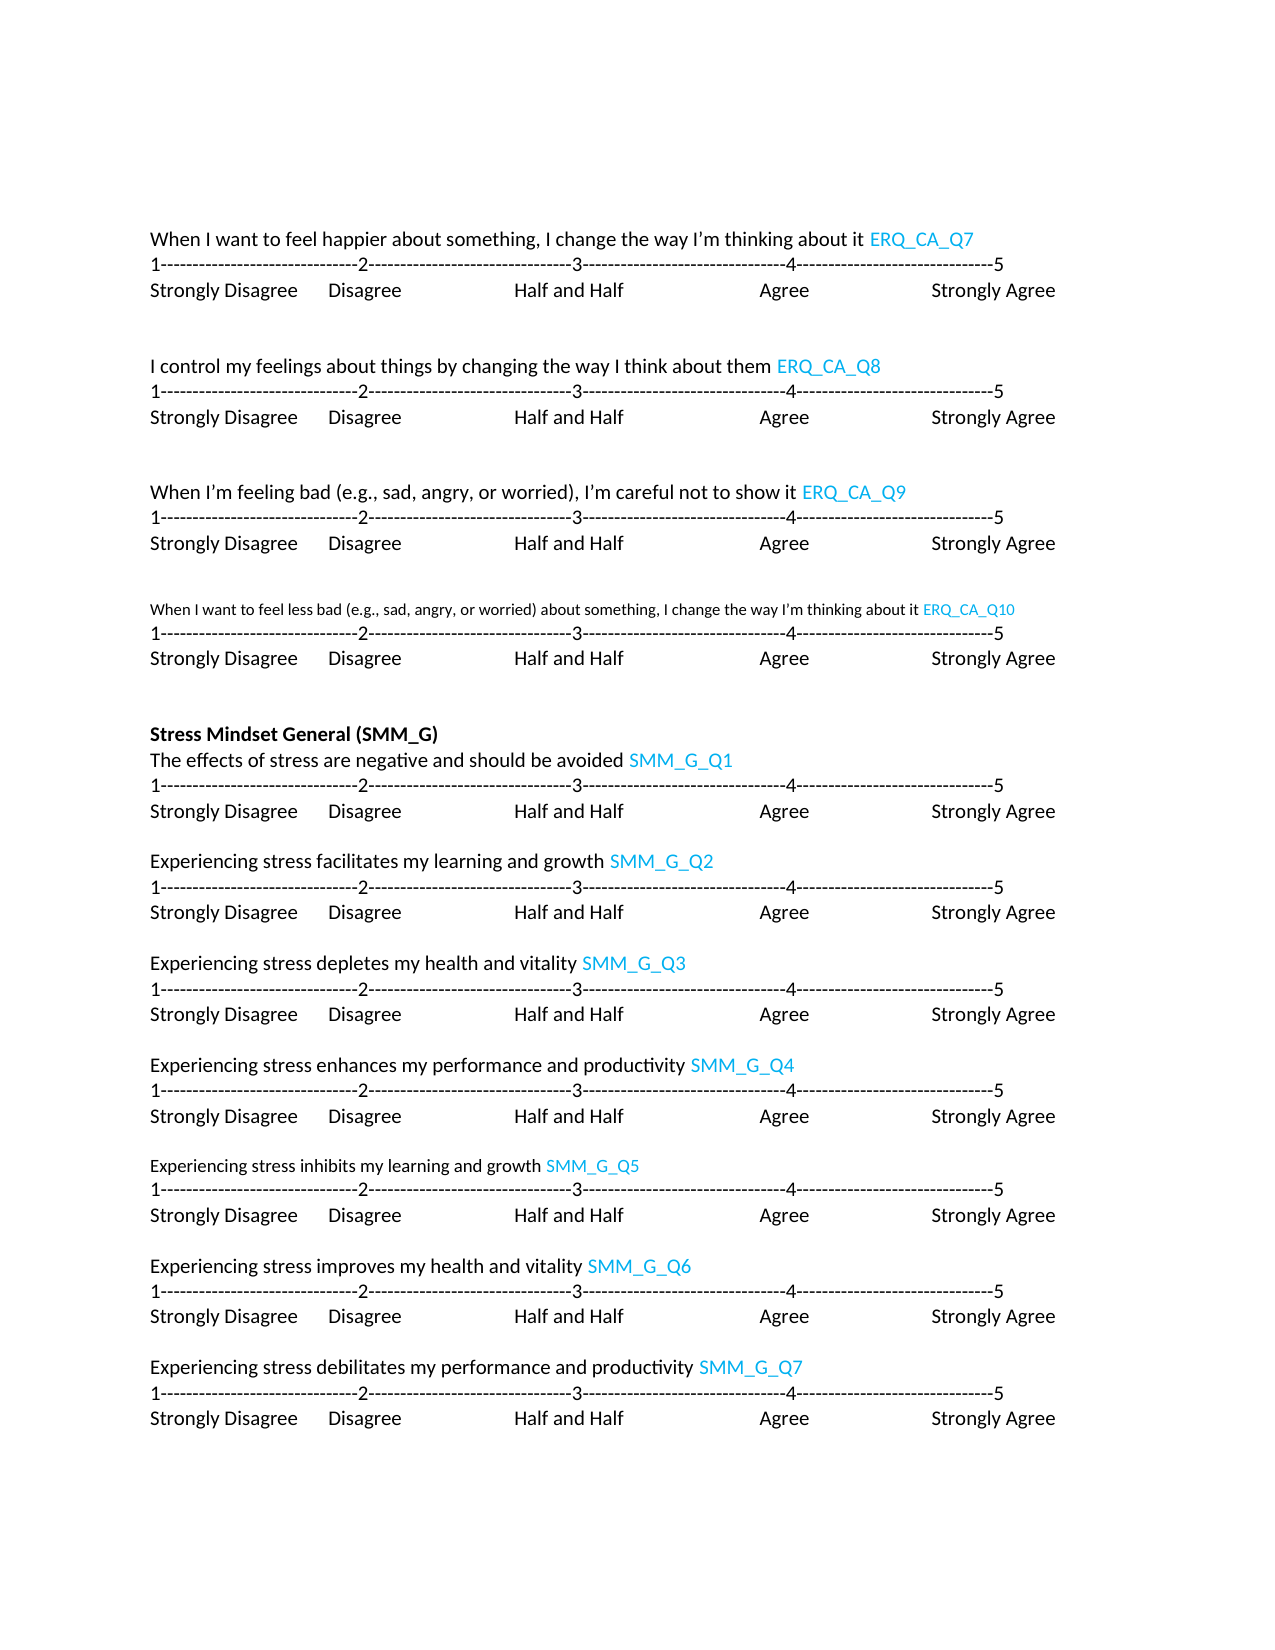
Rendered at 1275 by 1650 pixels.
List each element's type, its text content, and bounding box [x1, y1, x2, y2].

text Strongly Disagree Disagree Half and Half Agree Strongly Agree [150, 1103, 1125, 1128]
text Strongly Disagree Disagree Half and Half Agree Strongly Agree [150, 645, 1125, 671]
text Strongly Disagree Disagree Half and Half Agree Strongly Agree [150, 530, 1125, 555]
text 1-------------------------------2--------------------------------3--------------------------------4-------------------------------5 [150, 504, 1125, 530]
text Strongly Disagree Disagree Half and Half Agree Strongly Agree [150, 277, 1125, 302]
text Experiencing stress debilitates my performance and productivity SMM_G_Q7 [150, 1354, 1125, 1380]
text 1-------------------------------2--------------------------------3--------------------------------4-------------------------------5 [150, 1177, 1125, 1202]
text I control my feelings about things by changing the way I think about them ERQ_CA_Q8 [150, 353, 1125, 379]
text Experiencing stress enhances my performance and productivity SMM_G_Q4 [150, 1052, 1125, 1077]
text When I’m feeling bad (e.g., sad, angry, or worried), I’m careful not to show it ERQ_CA_Q9 [150, 479, 1125, 504]
text Strongly Disagree Disagree Half and Half Agree Strongly Agree [150, 1304, 1125, 1329]
text Experiencing stress depletes my health and vitality SMM_G_Q3 [150, 950, 1125, 976]
text Strongly Disagree Disagree Half and Half Agree Strongly Agree [150, 798, 1125, 823]
text Strongly Disagree Disagree Half and Half Agree Strongly Agree [150, 899, 1125, 925]
text Strongly Disagree Disagree Half and Half Agree Strongly Agree [150, 1001, 1125, 1027]
text Experiencing stress facilitates my learning and growth SMM_G_Q2 [150, 849, 1125, 874]
text 1-------------------------------2--------------------------------3--------------------------------4-------------------------------5 [150, 874, 1125, 899]
text Stress Mindset General (SMM_G) [150, 722, 1125, 747]
text The effects of stress are negative and should be avoided SMM_G_Q1 [150, 747, 1125, 772]
text When I want to feel happier about something, I change the way I’m thinking about it ERQ_CA_Q7 [150, 226, 1125, 252]
text Experiencing stress improves my health and vitality SMM_G_Q6 [150, 1253, 1125, 1278]
text Strongly Disagree Disagree Half and Half Agree Strongly Agree [150, 1202, 1125, 1227]
text 1-------------------------------2--------------------------------3--------------------------------4-------------------------------5 [150, 1278, 1125, 1304]
text Strongly Disagree Disagree Half and Half Agree Strongly Agree [150, 404, 1125, 429]
text 1-------------------------------2--------------------------------3--------------------------------4-------------------------------5 [150, 1077, 1125, 1103]
text 1-------------------------------2--------------------------------3--------------------------------4-------------------------------5 [150, 620, 1125, 645]
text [150, 252, 1125, 277]
text Experiencing stress inhibits my learning and growth SMM_G_Q5 [150, 1154, 1125, 1177]
text 1-------------------------------2--------------------------------3--------------------------------4-------------------------------5 [150, 379, 1125, 404]
text When I want to feel less bad (e.g., sad, angry, or worried) about something, I change the way I’m thinking about it ERQ_CA_Q10 [150, 600, 1125, 620]
text Strongly Disagree Disagree Half and Half Agree Strongly Agree [150, 1405, 1125, 1431]
text 1-------------------------------2--------------------------------3--------------------------------4-------------------------------5 [150, 772, 1125, 798]
text 1-------------------------------2--------------------------------3--------------------------------4-------------------------------5 [150, 976, 1125, 1001]
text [150, 1380, 1125, 1405]
